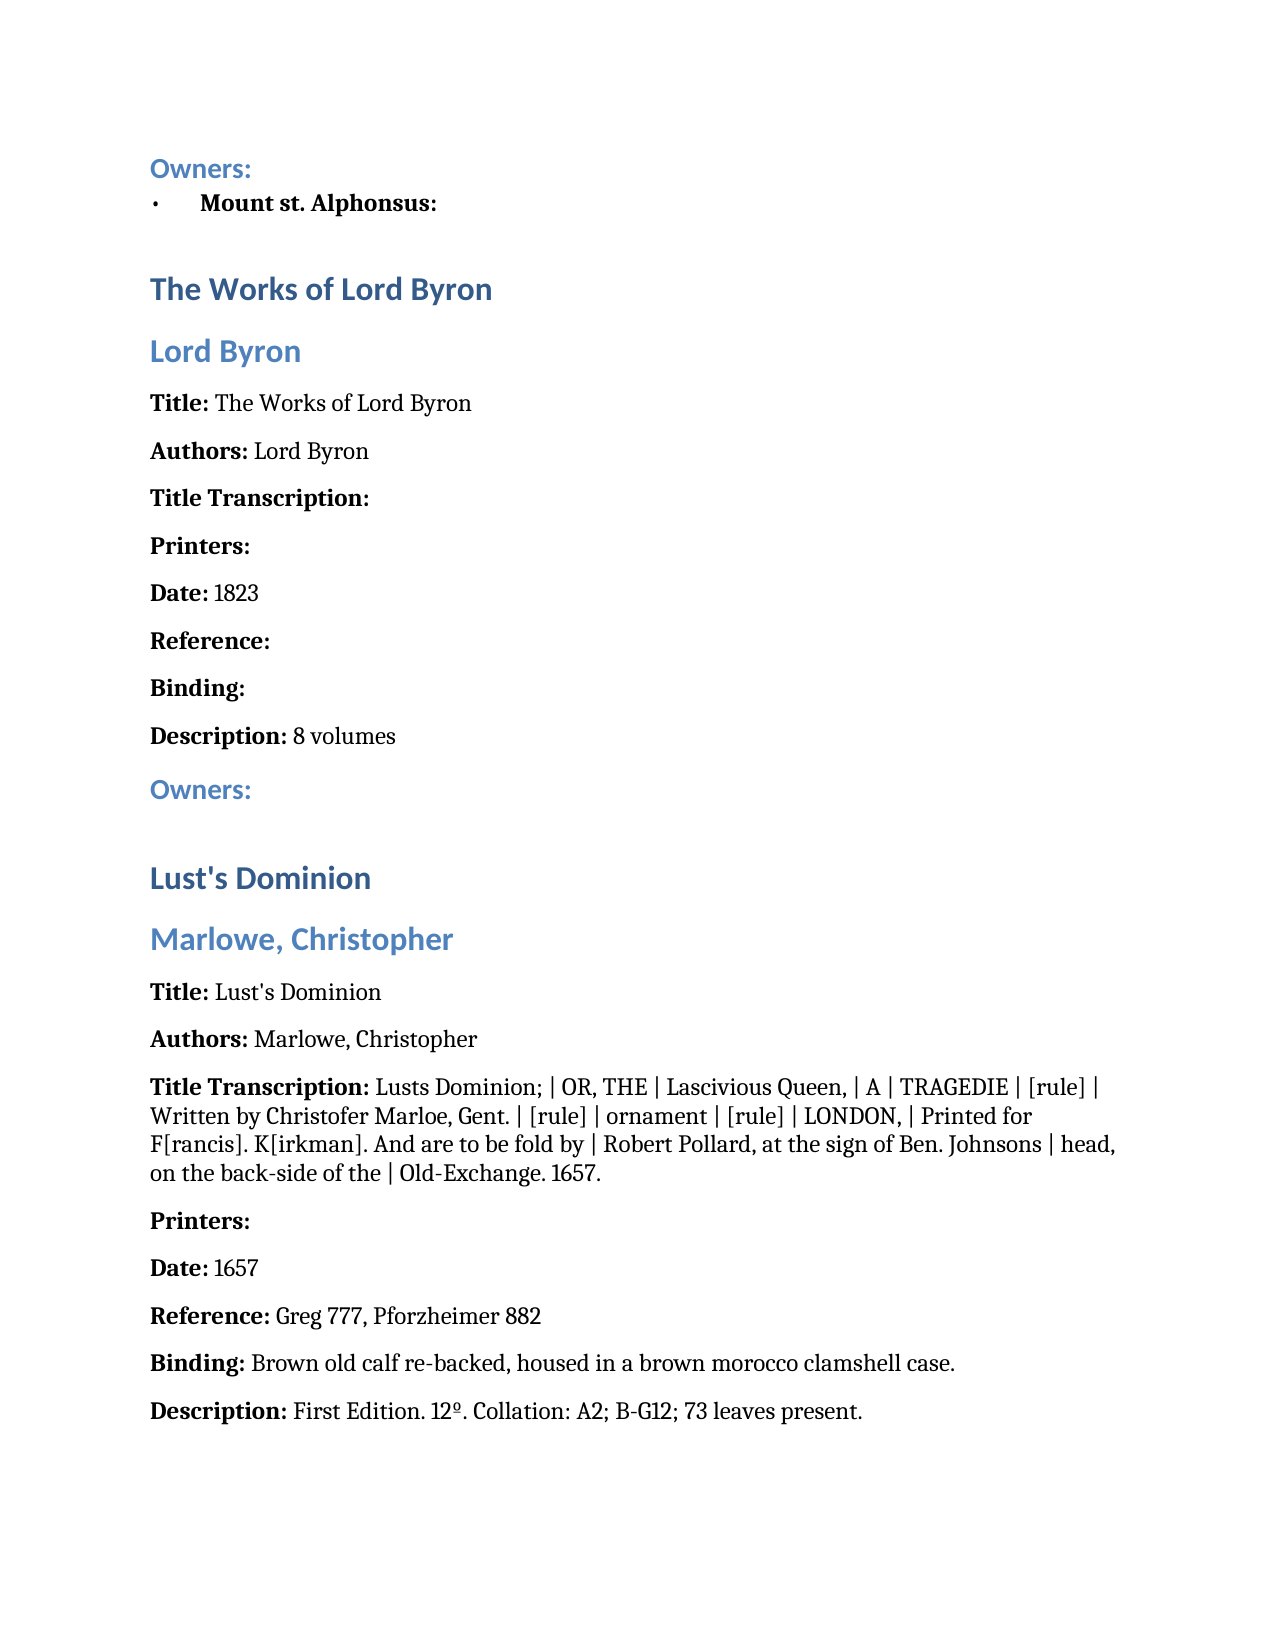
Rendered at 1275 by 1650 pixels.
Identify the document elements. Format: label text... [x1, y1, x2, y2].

text Description: First Edition. 12º. Collation: A2; B-G12; 73 leaves present. [150, 1397, 1125, 1425]
text Title: Lust's Dominion [150, 978, 1125, 1007]
text Printers: [150, 532, 1125, 560]
subtitle The Works of Lord Byron [150, 268, 1125, 309]
subtitle Lord Byron [150, 330, 1125, 370]
text Binding: [150, 674, 1125, 703]
text Authors: Marlowe, Christopher [150, 1025, 1125, 1054]
text Binding: Brown old calf re-backed, housed in a brown morocco clamshell case. [150, 1349, 1125, 1378]
text Title: The Works of Lord Byron [150, 389, 1125, 418]
text Reference: Greg 777, Pforzheimer 882 [150, 1302, 1125, 1330]
subtitle Lust's Dominion [150, 857, 1125, 898]
text Reference: [150, 627, 1125, 655]
text Printers: [150, 1207, 1125, 1235]
list Mount st. Alphonsus: [150, 189, 1125, 218]
subtitle Marlowe, Christopher [150, 918, 1125, 959]
text Title Transcription: Lusts Dominion; | OR, THE | Lascivious Queen, | A | TRAGEDIE | [rule] | Written by Christofer Marloe, Gent. | [rule] | ornament | [rule] | LONDON, | Printed for F[rancis]. K[irkman]. And are to be fold by | Robert Pollard, at the sign of Ben. Johnsons | head, on the back-side of the | Old-Exchange. 1657. [150, 1073, 1125, 1188]
text Authors: Lord Byron [150, 437, 1125, 465]
text Date: 1657 [150, 1254, 1125, 1283]
text Title Transcription: [150, 484, 1125, 513]
text Description: 8 volumes [150, 722, 1125, 750]
text Date: 1823 [150, 579, 1125, 608]
subtitle Owners: [150, 150, 1125, 186]
subtitle Owners: [150, 771, 1125, 807]
